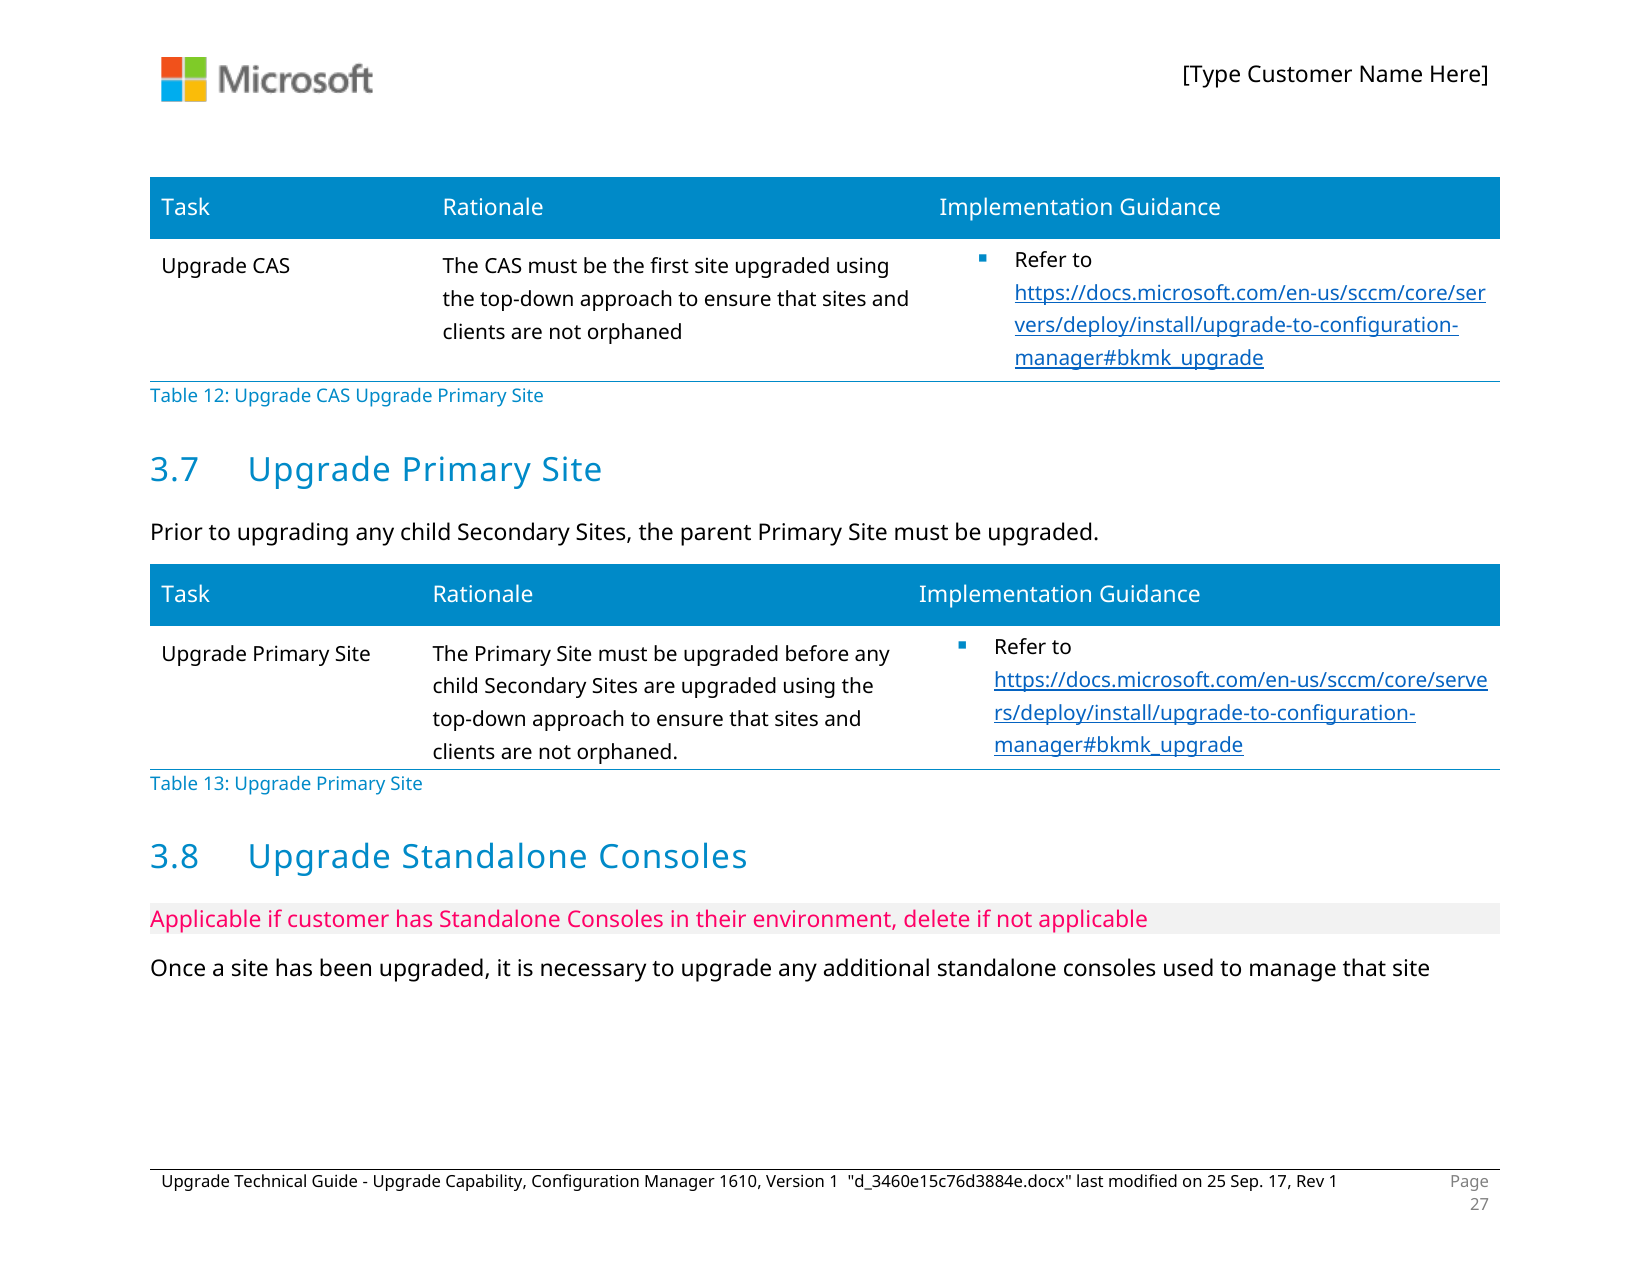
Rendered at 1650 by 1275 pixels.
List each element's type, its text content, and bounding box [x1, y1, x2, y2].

table_cell Refer to https://docs.microsoft.com/en-us/sccm/core/servers/deploy/install/upgrade-to-configuration-manager#bkmk_upgrade [908, 626, 1500, 769]
table_cell The Primary Site must be upgraded before any child Secondary Sites are upgraded using the top-down approach to ensure that sites and clients are not orphaned. [421, 626, 908, 769]
table_cell The CAS must be the first site upgraded using the top-down approach to ensure that sites and clients are not orphaned [431, 239, 928, 381]
text Once a site has been upgraded, it is necessary to upgrade any additional standalone consoles used to manage that site [150, 952, 1500, 983]
table_cell Upgrade CAS [150, 239, 431, 381]
text Applicable if customer has Standalone Consoles in their environment, delete if not applicable [150, 903, 1500, 934]
table_header Task [150, 565, 421, 625]
table_cell Refer to https://docs.microsoft.com/en-us/sccm/core/servers/deploy/install/upgrade-to-configuration-manager#bkmk_upgrade [928, 239, 1500, 381]
text Prior to upgrading any child Secondary Sites, the parent Primary Site must be upgraded. [150, 516, 1500, 547]
table_header Implementation Guidance [928, 178, 1500, 238]
table_header Implementation Guidance [908, 565, 1500, 625]
subtitle Upgrade Standalone Consoles [150, 833, 1500, 878]
table_header Rationale [421, 565, 908, 625]
text Table 12: Upgrade CAS Upgrade Primary Site [150, 382, 1500, 408]
picture [161, 57, 374, 103]
subtitle Upgrade Primary Site [150, 445, 1500, 491]
table_cell Upgrade Primary Site [150, 626, 421, 769]
text Table 13: Upgrade Primary Site [150, 770, 1500, 795]
table_header Rationale [431, 178, 928, 238]
table_header Task [150, 178, 431, 238]
